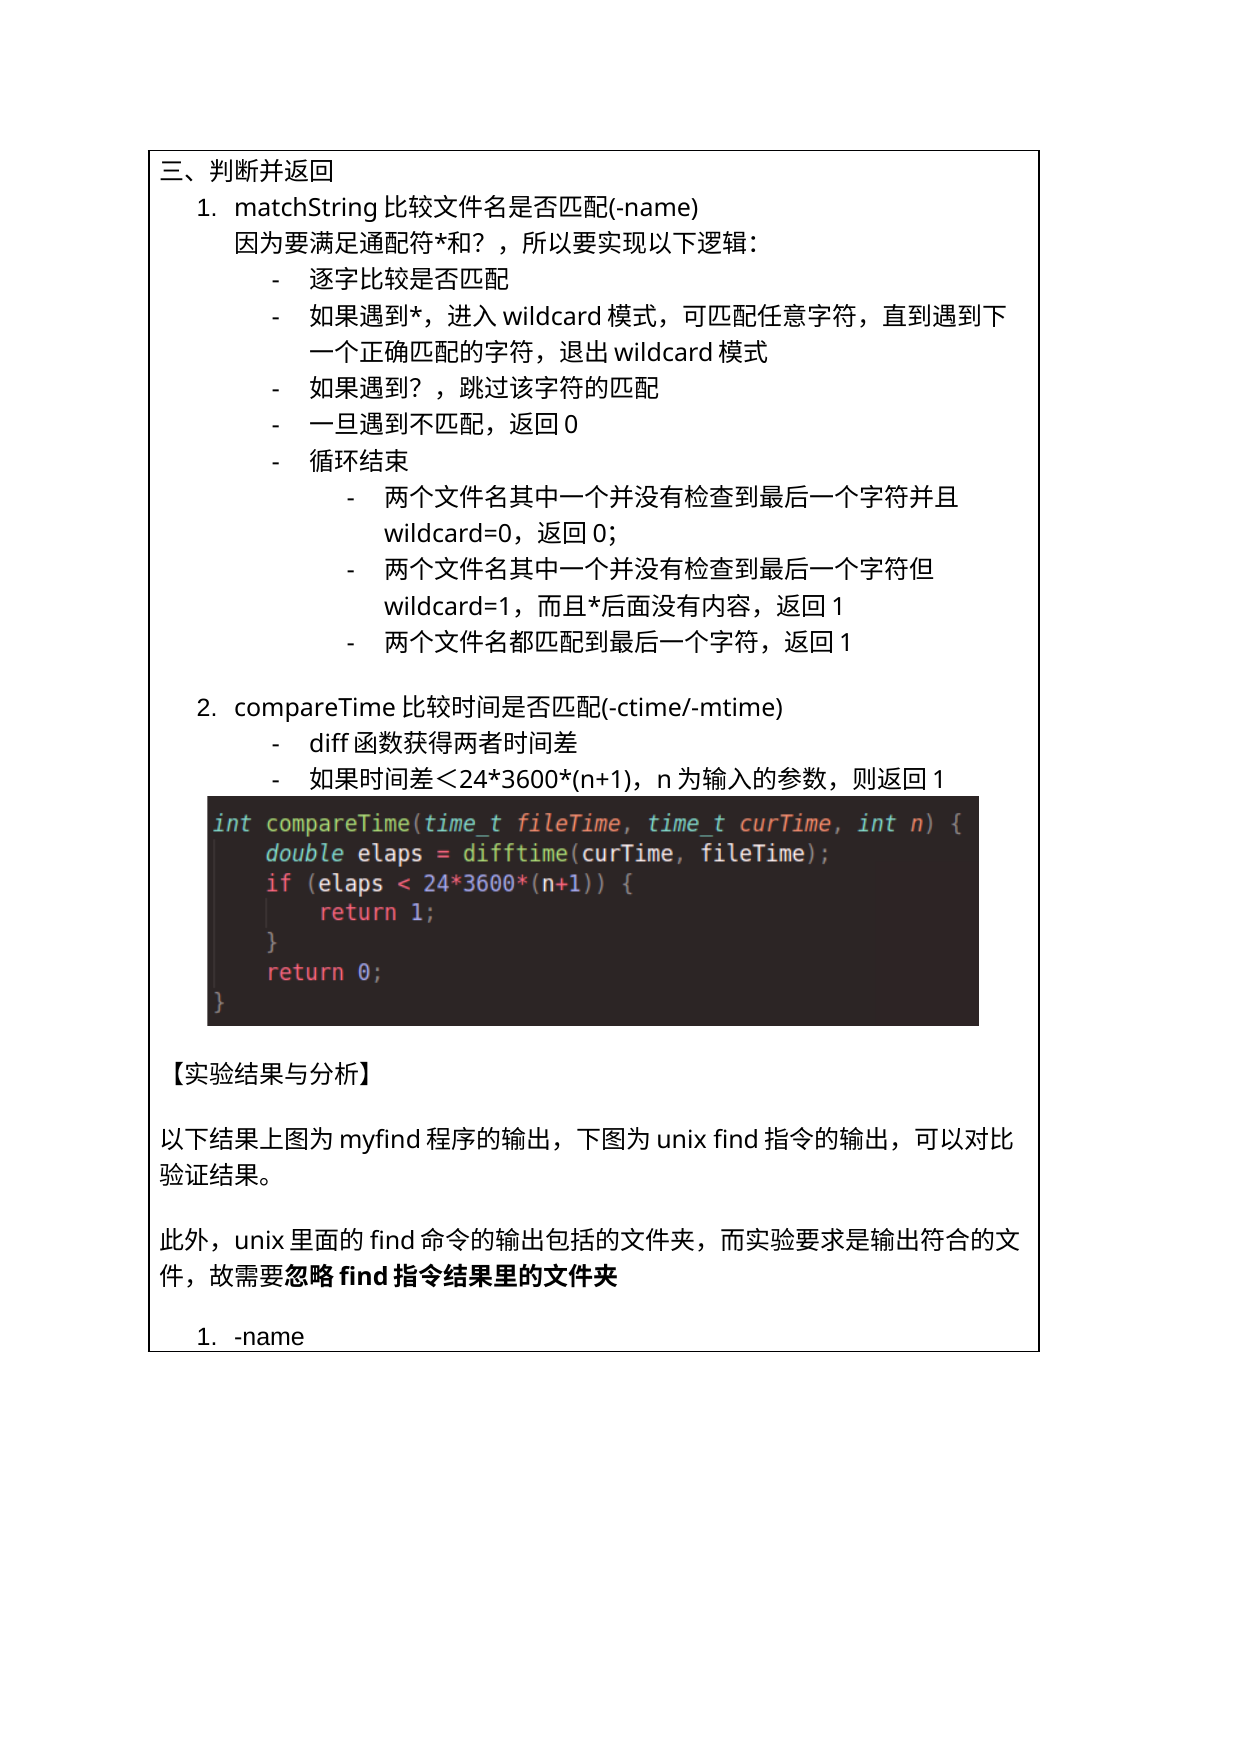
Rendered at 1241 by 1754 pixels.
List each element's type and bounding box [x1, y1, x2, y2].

picture [207, 796, 979, 1026]
table_cell [150, 151, 1038, 1351]
